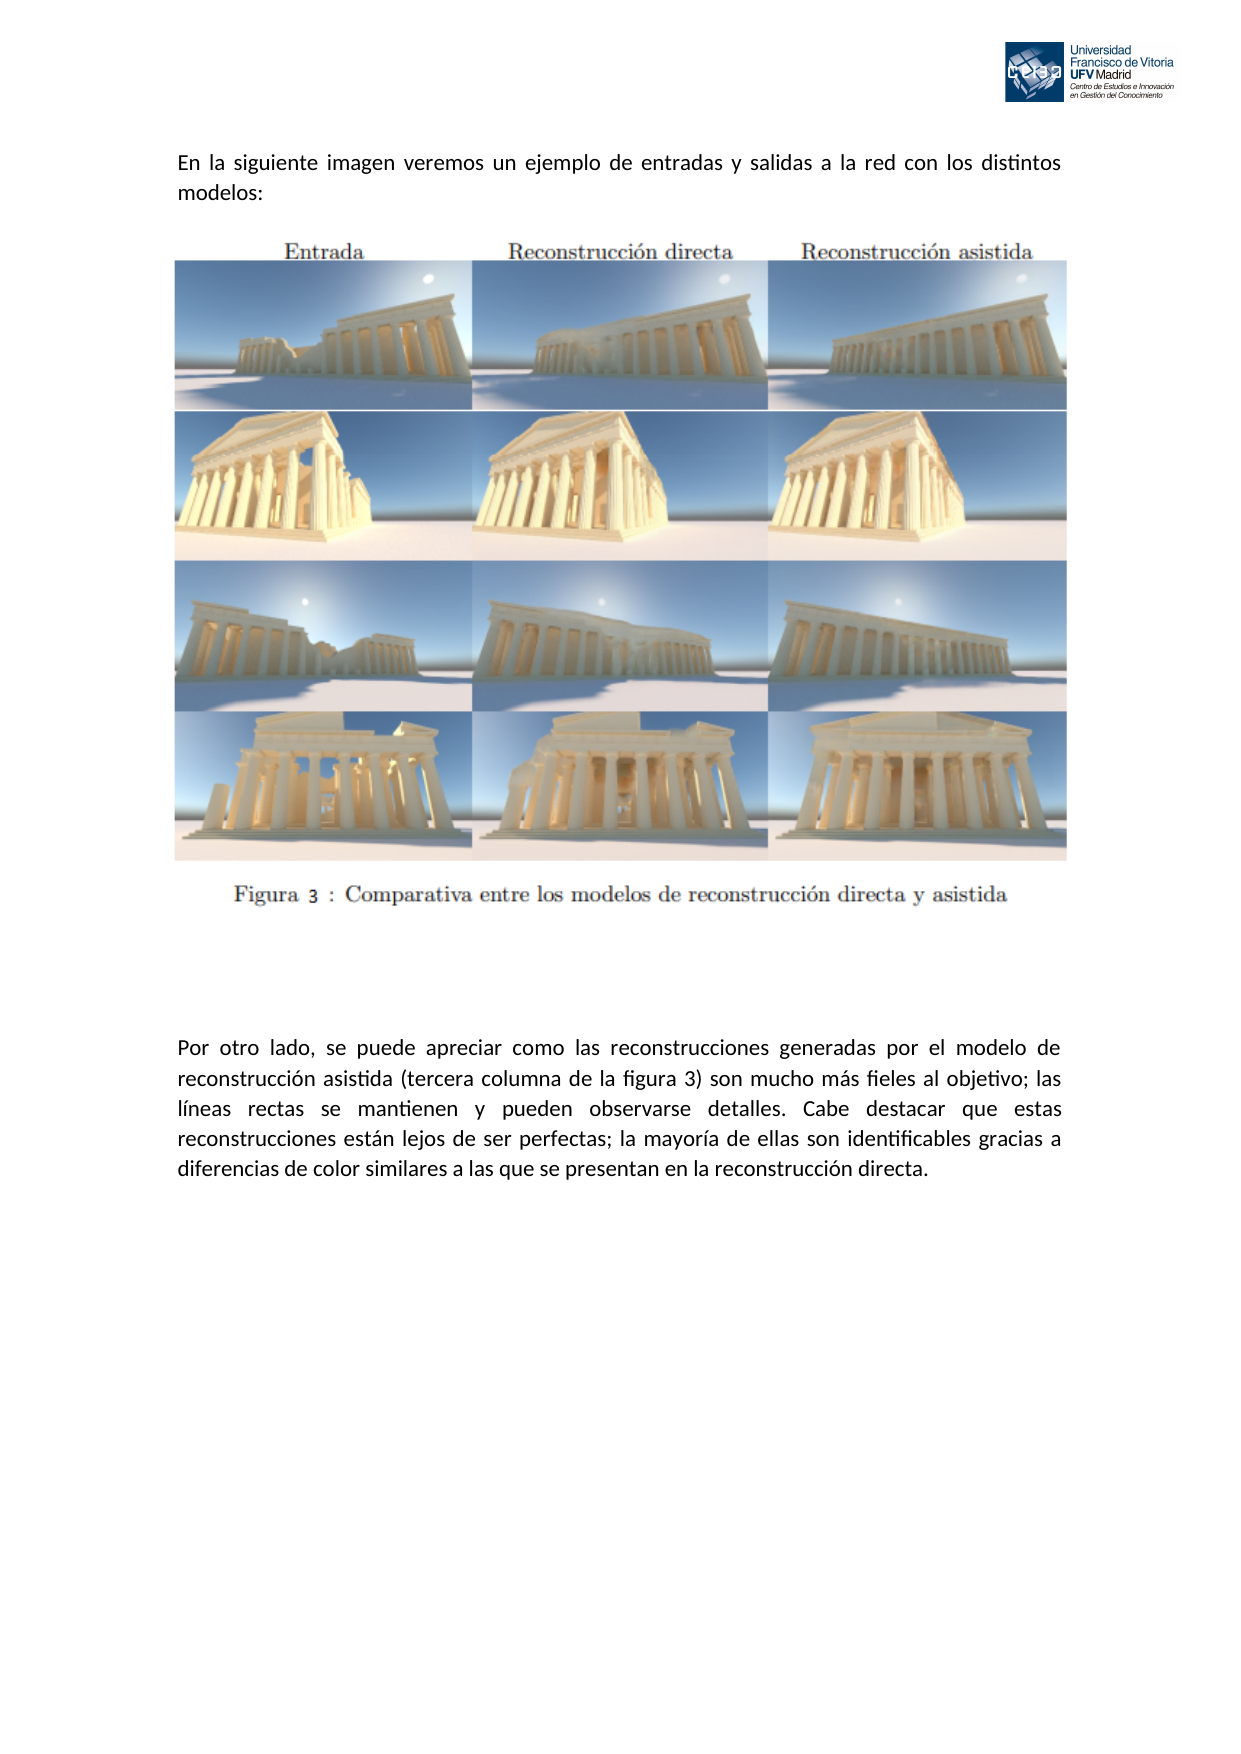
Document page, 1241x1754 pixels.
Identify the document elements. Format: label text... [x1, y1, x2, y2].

picture [159, 220, 1091, 919]
picture [1005, 42, 1182, 102]
text En la siguiente imagen veremos un ejemplo de entradas y salidas a la red con los distintos modelos: [177, 148, 1063, 206]
text Por otro lado, se puede apreciar como las reconstrucciones generadas por el modelo de reconstrucción asistida (tercera columna de la figura 3) son mucho más fieles al objetivo; las líneas rectas se mantienen y pueden observarse detalles. Cabe destacar que estas reconstrucciones están lejos de ser perfectas; la mayoría de ellas son identificables gracias a diferencias de color similares a las que se presentan en la reconstrucción directa. [177, 1033, 1063, 1182]
